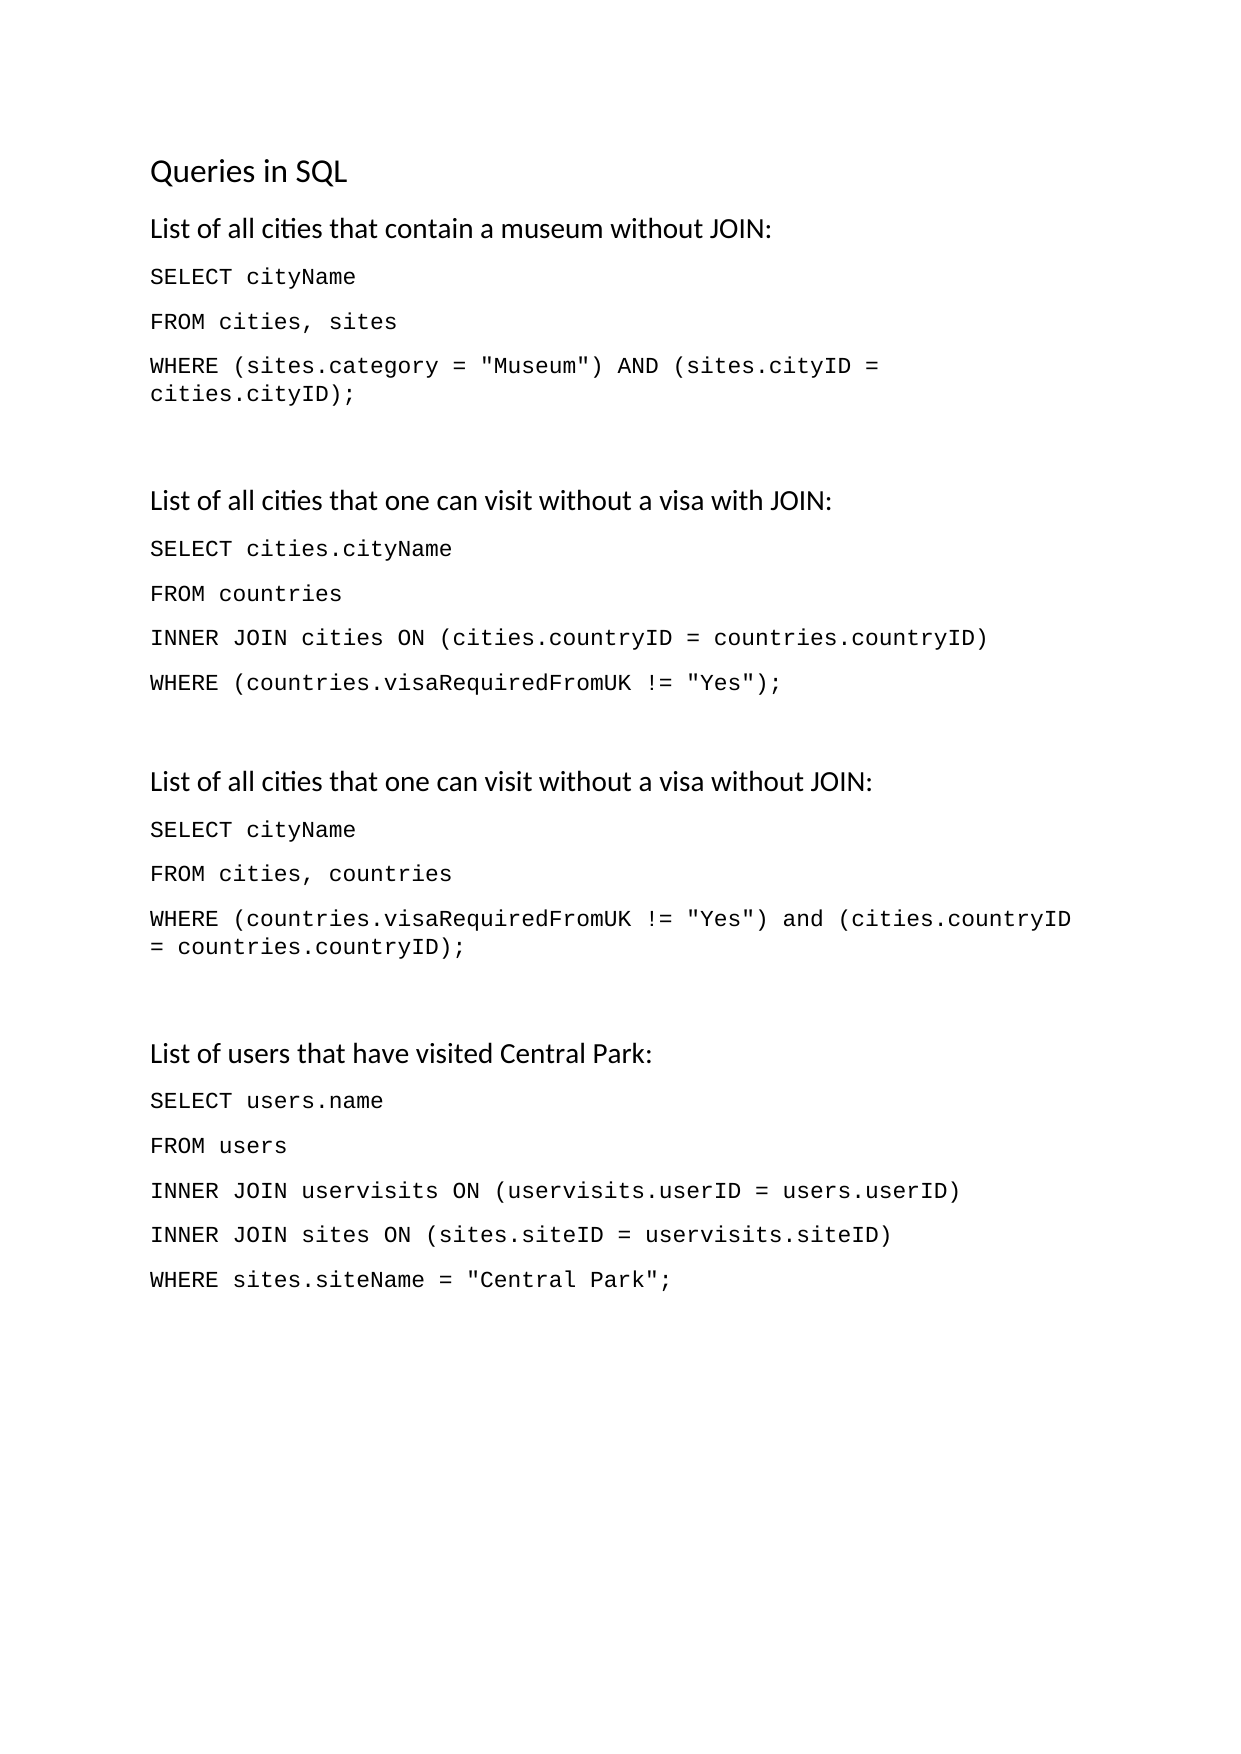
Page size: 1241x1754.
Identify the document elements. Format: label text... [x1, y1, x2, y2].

text SELECT cityName [150, 818, 1090, 844]
text WHERE sites.siteName = "Central Park"; [150, 1268, 1090, 1294]
text SELECT users.name [150, 1090, 1090, 1116]
text FROM cities, sites [150, 310, 1090, 336]
text WHERE (sites.category = "Museum") AND (sites.cityID = cities.cityID); [150, 355, 1090, 409]
text SELECT cities.cityName [150, 538, 1090, 563]
text List of all cities that one can visit without a visa without JOIN: [150, 763, 1090, 798]
text List of all cities that one can visit without a visa with JOIN: [150, 482, 1090, 518]
text INNER JOIN cities ON (cities.countryID = countries.countryID) [150, 627, 1090, 653]
text FROM cities, countries [150, 862, 1090, 888]
text SELECT cityName [150, 266, 1090, 292]
text Queries in SQL [150, 150, 1090, 191]
text INNER JOIN sites ON (sites.siteID = uservisits.siteID) [150, 1223, 1090, 1249]
text INNER JOIN uservisits ON (uservisits.userID = users.userID) [150, 1179, 1090, 1205]
text List of all cities that contain a museum without JOIN: [150, 211, 1090, 246]
text WHERE (countries.visaRequiredFromUK != "Yes") and (cities.countryID = countries.countryID); [150, 907, 1090, 961]
text FROM users [150, 1134, 1090, 1160]
text List of users that have visited Central Park: [150, 1035, 1090, 1070]
text FROM countries [150, 582, 1090, 608]
text WHERE (countries.visaRequiredFromUK != "Yes"); [150, 671, 1090, 697]
